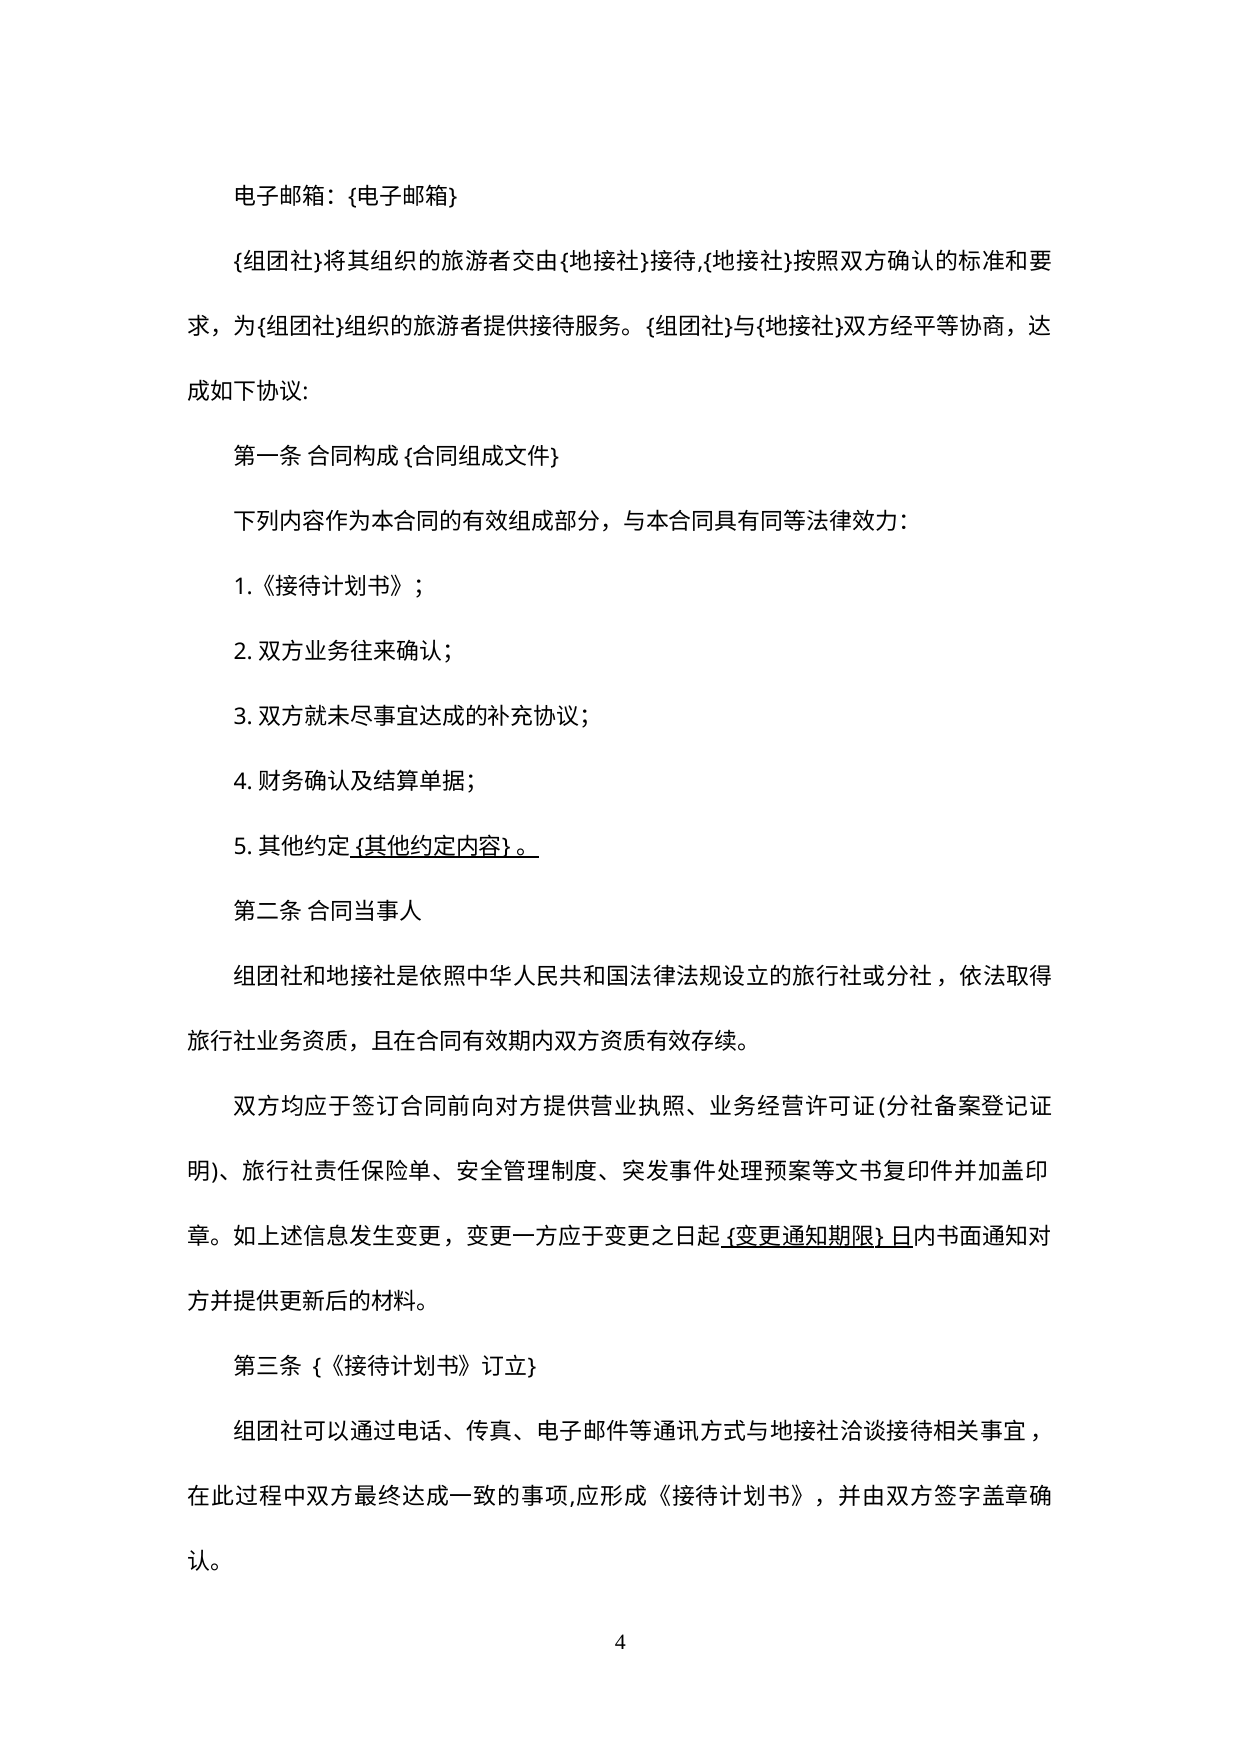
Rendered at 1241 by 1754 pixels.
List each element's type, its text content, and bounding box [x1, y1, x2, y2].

text 组团社和地接社是依照中华人民共和国法律法规设立的旅行社或分社，依法取得旅行社业务资质，且在合同有效期内双方资质有效存续。 [187, 942, 1053, 1072]
text 第二条 合同当事人 [187, 877, 1053, 942]
text 第三条 {《接待计划书》订立} [187, 1332, 1053, 1397]
text 4. 财务确认及结算单据； [187, 747, 1053, 812]
text 电子邮箱：{电子邮箱} [187, 162, 1053, 227]
text 双方均应于签订合同前向对方提供营业执照、业务经营许可证(分社备案登记证明)、旅行社责任保险单、安全管理制度、突发事件处理预案等文书复印件并加盖印章。如上述信息发生变更，变更一方应于变更之日起 {变更通知期限} 日内书面通知对方并提供更新后的材料。 [187, 1072, 1053, 1332]
text 3. 双方就未尽事宜达成的补充协议； [187, 682, 1053, 747]
text {组团社}将其组织的旅游者交由{地接社}接待,{地接社}按照双方确认的标准和要求，为{组团社}组织的旅游者提供接待服务。{组团社}与{地接社}双方经平等协商，达成如下协议: [187, 227, 1053, 422]
text 组团社可以通过电话、传真、电子邮件等通讯方式与地接社洽谈接待相关事宜，在此过程中双方最终达成一致的事项,应形成《接待计划书》，并由双方签字盖章确认。 [187, 1397, 1053, 1592]
text 2. 双方业务往来确认； [187, 617, 1053, 682]
text 下列内容作为本合同的有效组成部分，与本合同具有同等法律效力： [187, 487, 1053, 552]
text 5. 其他约定 {其他约定内容} 。 [187, 812, 1053, 877]
text 1.《接待计划书》； [187, 552, 1053, 617]
text 第一条 合同构成 {合同组成文件} [187, 422, 1053, 487]
